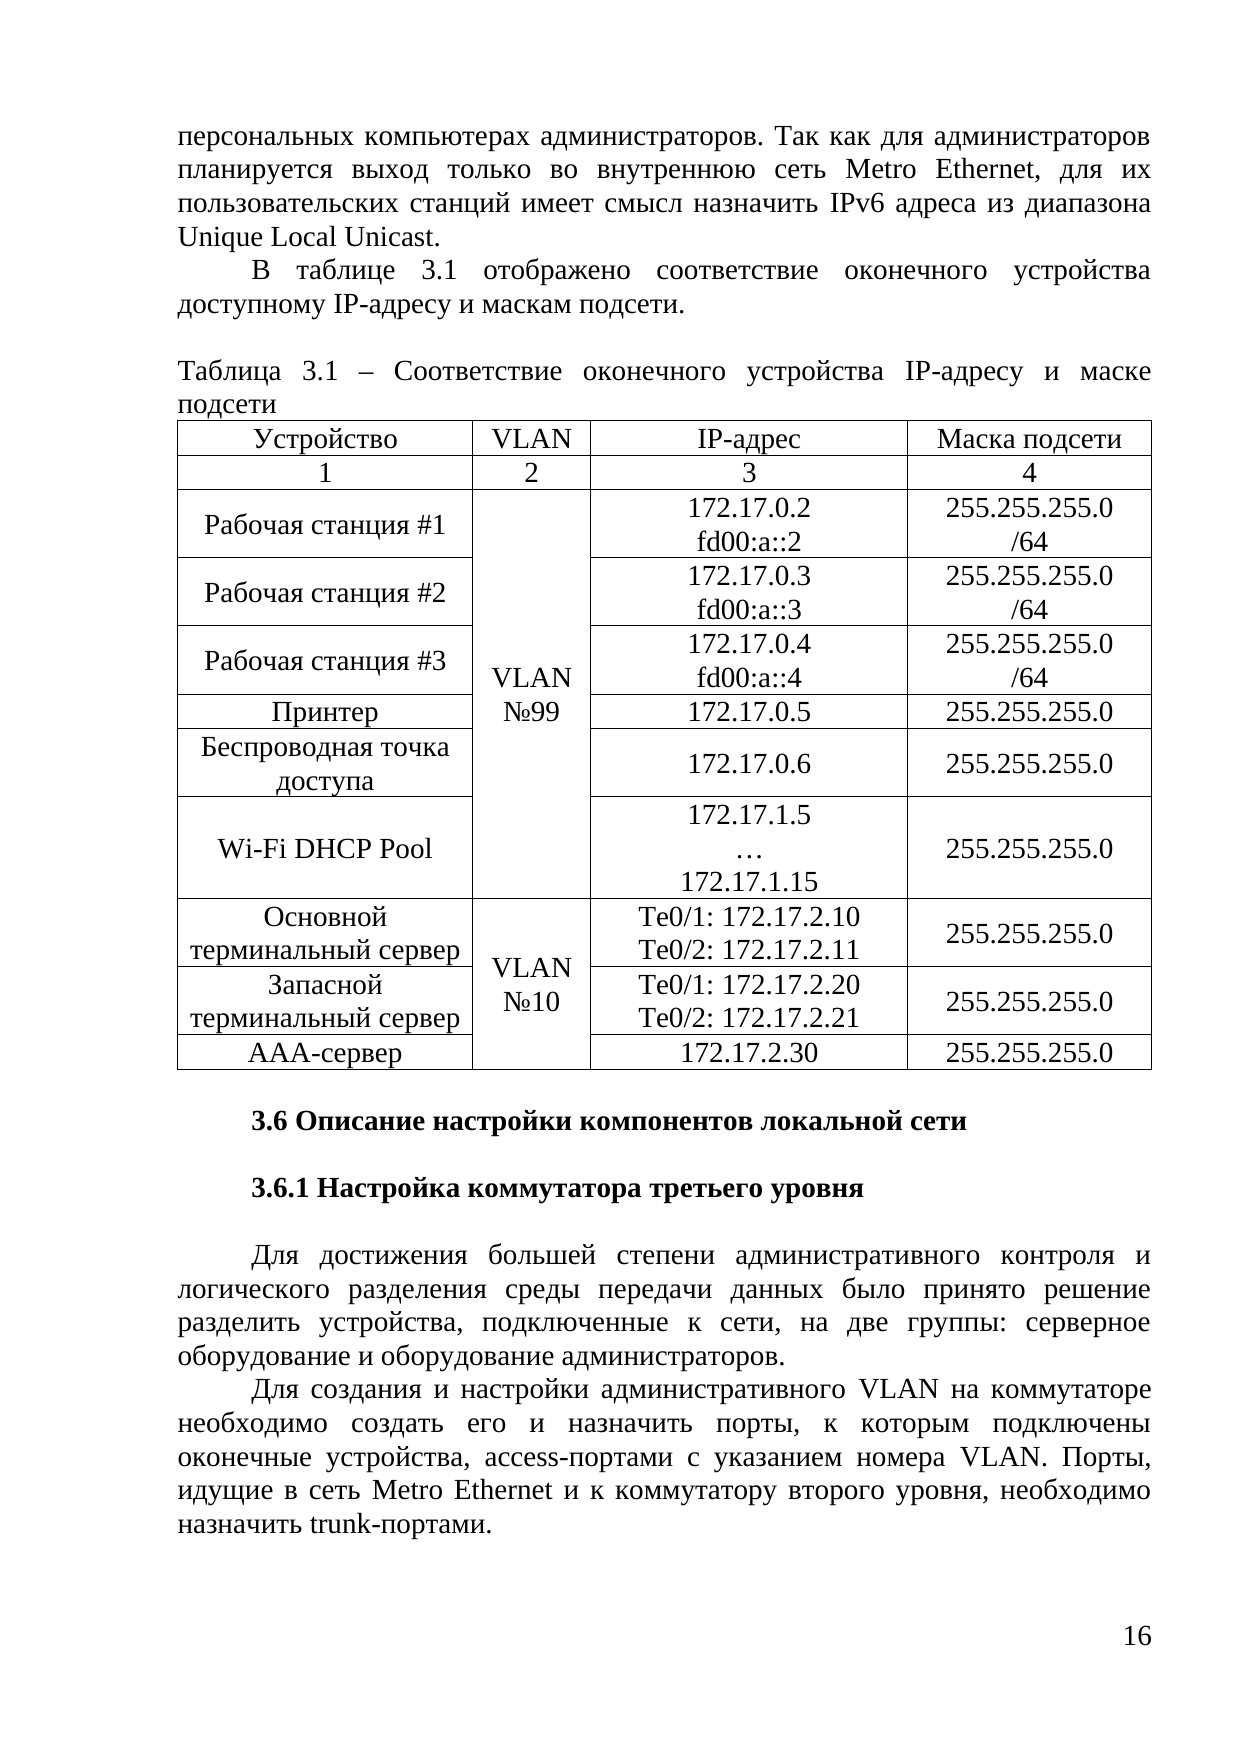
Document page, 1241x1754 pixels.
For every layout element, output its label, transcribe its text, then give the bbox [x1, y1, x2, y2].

table_cell 255.255.255.0 /64 [908, 558, 1151, 625]
list Для достижения большей степени административного контроля и логического разделения среды передачи данных было принято решение разделить устройства, подключенные к сети, на две группы: серверное оборудование и оборудование администраторов. [177, 1237, 1152, 1372]
table_header Маска подсети [908, 421, 1151, 454]
table_cell 172.17.2.30 [591, 1035, 907, 1069]
table_cell VLAN №10 [473, 899, 590, 1069]
table_cell 255.255.255.0 [908, 695, 1151, 728]
table_cell 2 [473, 456, 590, 489]
table_cell Основной терминальный сервер [178, 899, 472, 966]
table_cell Запасной терминальный сервер [178, 967, 472, 1034]
table_cell Беспроводная точка доступа [178, 729, 472, 796]
table_cell Te0/1: 172.17.2.10 Te0/2: 172.17.2.11 [591, 899, 907, 966]
table_cell Рабочая станция #2 [178, 558, 472, 625]
table_cell 255.255.255.0 /64 [908, 490, 1151, 557]
table_cell 172.17.0.4 fd00:a::4 [591, 626, 907, 693]
table_cell 4 [908, 456, 1151, 489]
list 3.6.1 Настройка коммутатора третьего уровня [177, 1170, 1152, 1204]
text В таблице 3.1 отображено соответствие оконечного устройства доступному IP-адресу и маскам подсети. [177, 252, 1152, 319]
table_cell VLAN №99 [473, 490, 590, 898]
table_cell ААА-сервер [178, 1035, 472, 1069]
table_header VLAN [473, 421, 590, 454]
list Для создания и настройки административного VLAN на коммутаторе необходимо создать его и назначить порты, к которым подключены оконечные устройства, access-портами с указанием номера VLAN. Порты, идущие в сеть Metro Ethernet и к коммутатору второго уровня, необходимо назначить trunk-портами. [177, 1372, 1152, 1539]
table_cell 255.255.255.0 [908, 967, 1151, 1034]
text 3.6 Описание настройки компонентов локальной сети [177, 1103, 1152, 1137]
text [177, 118, 1152, 252]
table_cell 3 [591, 456, 907, 489]
table_cell Te0/1: 172.17.2.20 Te0/2: 172.17.2.21 [591, 967, 907, 1034]
table_cell 255.255.255.0 /64 [908, 626, 1151, 693]
table_cell 172.17.1.5 … 172.17.1.15 [591, 797, 907, 898]
table_cell 255.255.255.0 [908, 797, 1151, 898]
table_cell 172.17.0.3 fd00:a::3 [591, 558, 907, 625]
table_cell 172.17.0.2 fd00:a::2 [591, 490, 907, 557]
table_cell 172.17.0.6 [591, 729, 907, 796]
table_cell Принтер [178, 695, 472, 728]
table_header Устройство [178, 421, 472, 454]
table_cell 255.255.255.0 [908, 1035, 1151, 1069]
table_header IP-адрес [591, 421, 907, 454]
table_cell Рабочая станция #1 [178, 490, 472, 557]
table_cell 255.255.255.0 [908, 899, 1151, 966]
table_cell Wi-Fi DHCP Pool [178, 797, 472, 898]
text Таблица 3.1 – Соответствие оконечного устройства IP-адресу и маске подсети [177, 353, 1152, 420]
table_cell 255.255.255.0 [908, 729, 1151, 796]
table_cell Рабочая станция #3 [178, 626, 472, 693]
table_cell 1 [178, 456, 472, 489]
table_cell 172.17.0.5 [591, 695, 907, 728]
